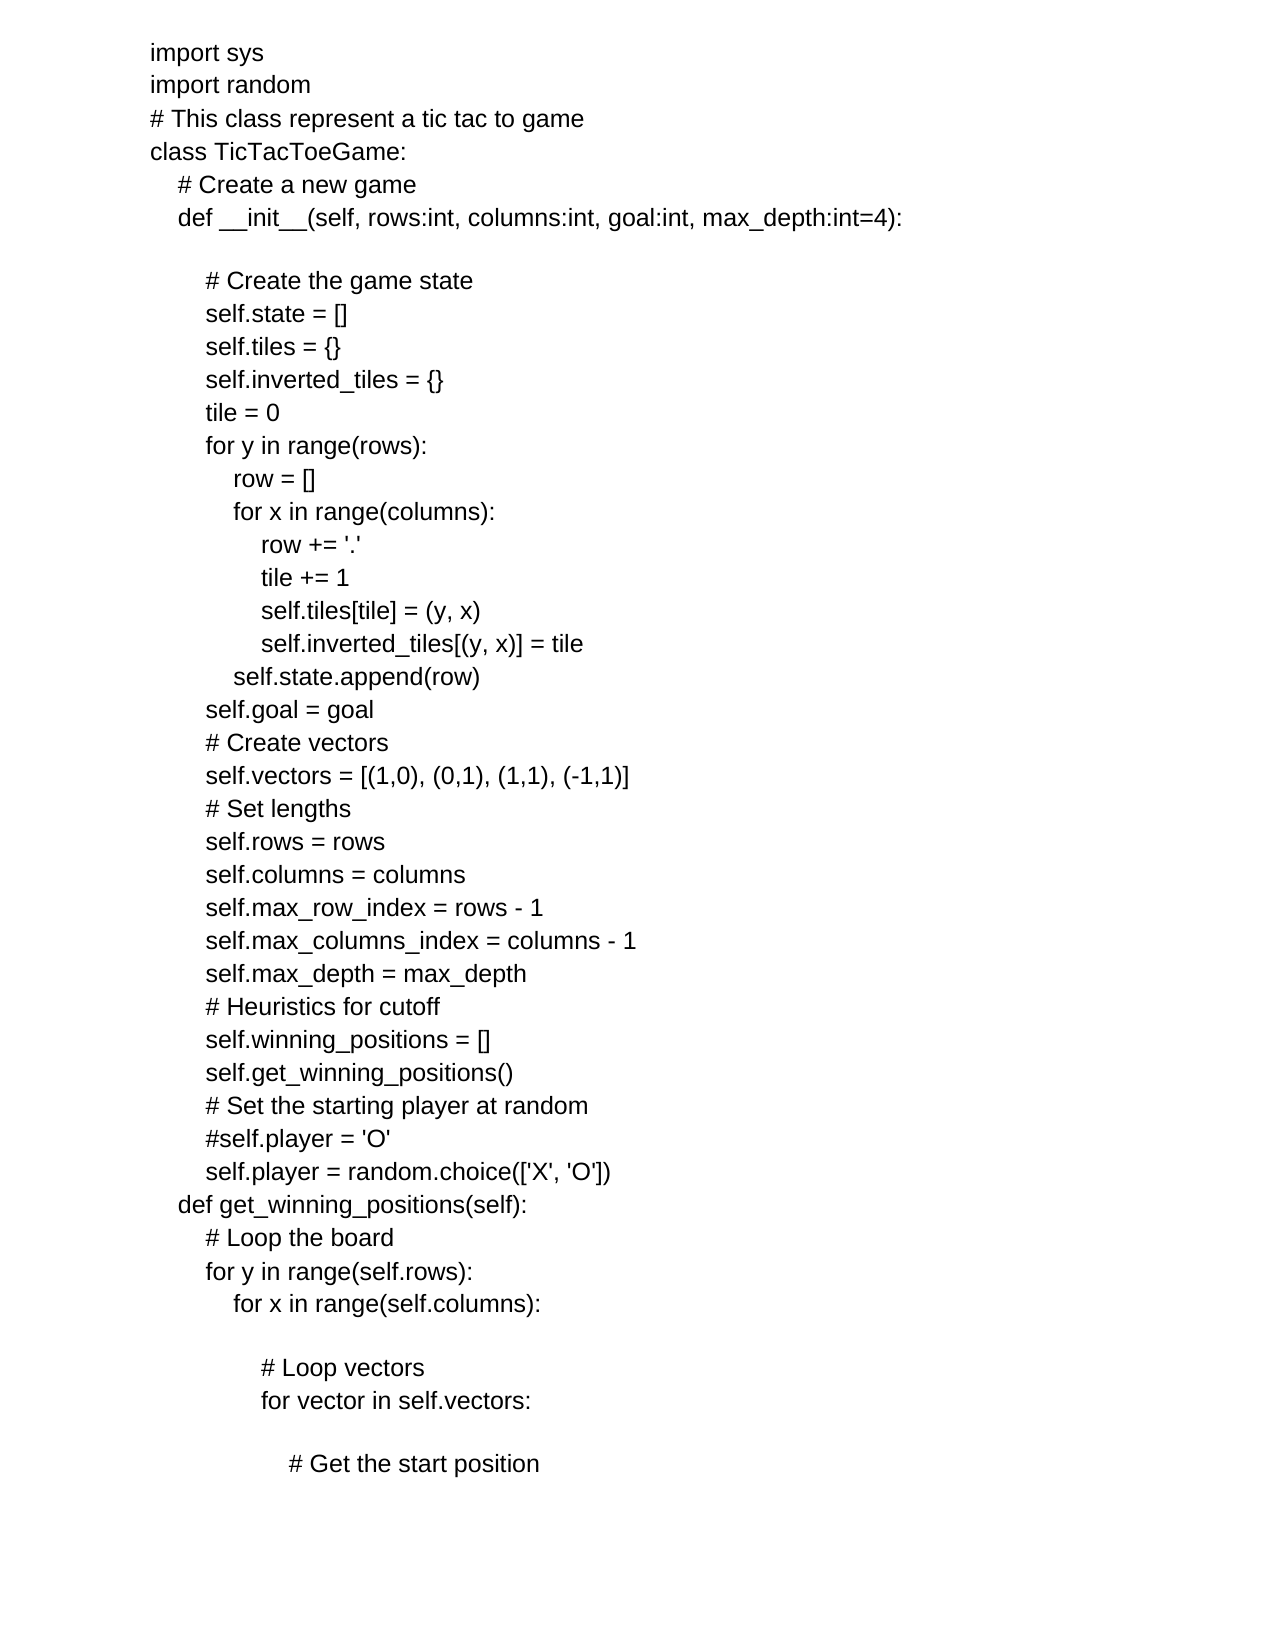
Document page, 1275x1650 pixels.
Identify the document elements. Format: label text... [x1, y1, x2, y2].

text self.inverted_tiles = {} [150, 365, 1125, 394]
text # Loop vectors [150, 1353, 1125, 1381]
text self.player = random.choice(['X', 'O']) [150, 1157, 1125, 1186]
text # Set the starting player at random [150, 1091, 1125, 1120]
text # Heuristics for cutoff [150, 992, 1125, 1021]
text import sys [150, 37, 1125, 66]
text # Create vectors [150, 728, 1125, 757]
text row += '.' [150, 530, 1125, 559]
text # Create a new game [150, 169, 1125, 198]
text for vector in self.vectors: [150, 1386, 1125, 1414]
text self.rows = rows [150, 827, 1125, 856]
text self.max_row_index = rows - 1 [150, 893, 1125, 922]
text self.max_columns_index = columns - 1 [150, 926, 1125, 955]
text row = [] [150, 464, 1125, 493]
text self.get_winning_positions() [150, 1058, 1125, 1087]
text class TicTacToeGame: [150, 137, 1125, 165]
text self.inverted_tiles[(y, x)] = tile [150, 629, 1125, 658]
text for x in range(self.columns): [150, 1289, 1125, 1318]
text self.vectors = [(1,0), (0,1), (1,1), (-1,1)] [150, 761, 1125, 790]
text self.tiles[tile] = (y, x) [150, 596, 1125, 625]
text #self.player = 'O' [150, 1124, 1125, 1153]
text # Loop the board [150, 1223, 1125, 1252]
text self.state.append(row) [150, 662, 1125, 691]
text def get_winning_positions(self): [150, 1190, 1125, 1219]
text for x in range(columns): [150, 497, 1125, 526]
text import random [150, 71, 1125, 99]
text self.columns = columns [150, 860, 1125, 889]
text self.max_depth = max_depth [150, 959, 1125, 988]
text # Get the start position [150, 1449, 1125, 1478]
text self.state = [] [150, 299, 1125, 328]
text # Set lengths [150, 794, 1125, 823]
text # Create the game state [150, 266, 1125, 294]
text for y in range(self.rows): [150, 1256, 1125, 1285]
text self.tiles = {} [150, 332, 1125, 361]
text for y in range(rows): [150, 431, 1125, 460]
text tile = 0 [150, 398, 1125, 427]
text tile += 1 [150, 563, 1125, 592]
text self.goal = goal [150, 695, 1125, 724]
text # This class represent a tic tac to game [150, 103, 1125, 132]
text self.winning_positions = [] [150, 1025, 1125, 1054]
text def __init__(self, rows:int, columns:int, goal:int, max_depth:int=4): [150, 203, 1125, 231]
